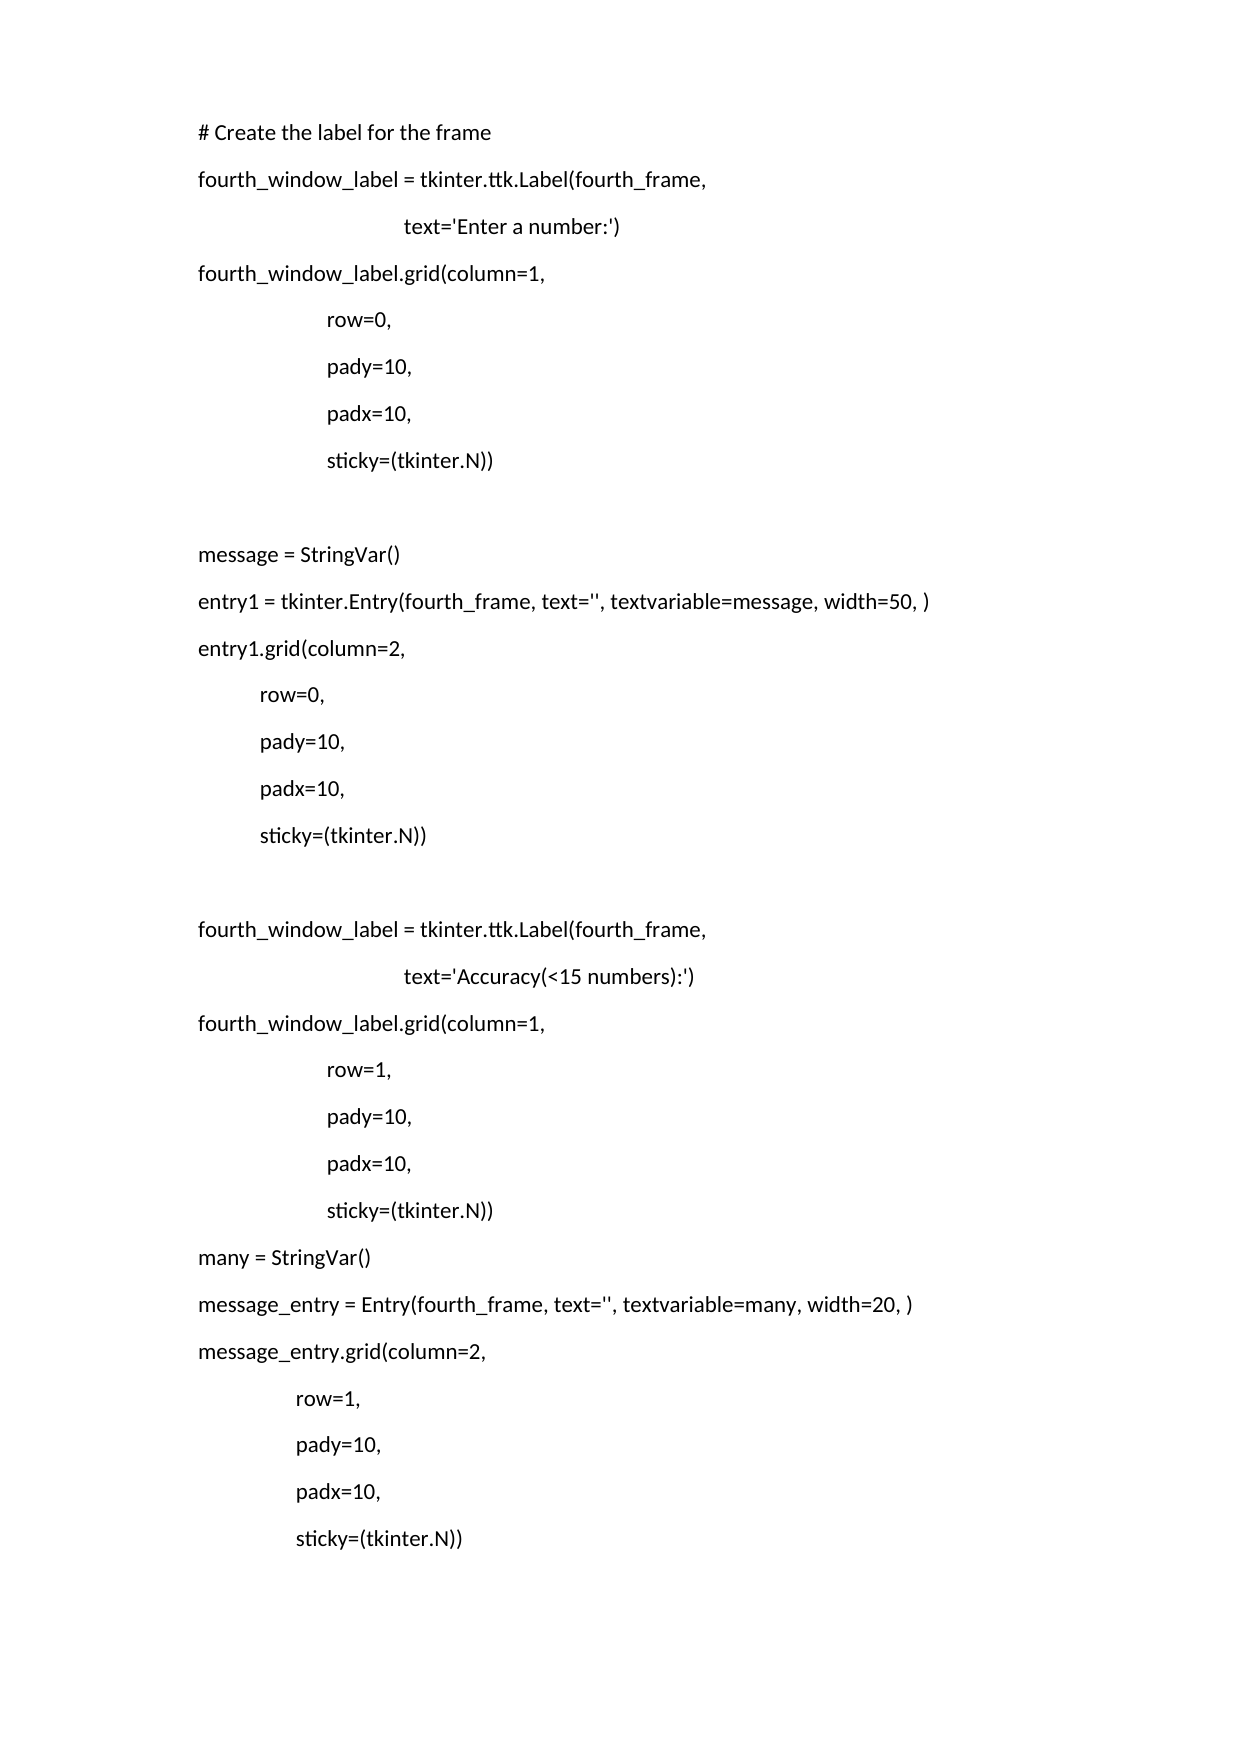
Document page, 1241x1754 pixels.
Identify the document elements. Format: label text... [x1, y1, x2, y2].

text row=0, [177, 306, 1152, 334]
text fourth_window_label = tkinter.ttk.Label(fourth_frame, [177, 165, 1152, 193]
text row=1, [177, 1056, 1152, 1084]
text pady=10, [177, 727, 1152, 756]
text many = StringVar() [177, 1243, 1152, 1271]
text entry1.grid(column=2, [177, 634, 1152, 662]
text row=1, [177, 1384, 1152, 1412]
text text='Enter a number:') [177, 212, 1152, 240]
text sticky=(tkinter.N)) [177, 446, 1152, 474]
text padx=10, [177, 399, 1152, 427]
text message_entry = Entry(fourth_frame, text='', textvariable=many, width=20, ) [177, 1290, 1152, 1318]
text pady=10, [177, 1102, 1152, 1131]
text text='Accuracy(<15 numbers):') [177, 962, 1152, 990]
text # Create the label for the frame [177, 118, 1152, 146]
text sticky=(tkinter.N)) [177, 1524, 1152, 1552]
text row=0, [177, 681, 1152, 709]
text padx=10, [177, 774, 1152, 802]
text sticky=(tkinter.N)) [177, 821, 1152, 849]
text message = StringVar() [177, 540, 1152, 568]
text message_entry.grid(column=2, [177, 1337, 1152, 1365]
text padx=10, [177, 1477, 1152, 1506]
text pady=10, [177, 352, 1152, 381]
text fourth_window_label.grid(column=1, [177, 1009, 1152, 1037]
text sticky=(tkinter.N)) [177, 1196, 1152, 1224]
text fourth_window_label = tkinter.ttk.Label(fourth_frame, [177, 915, 1152, 943]
text pady=10, [177, 1431, 1152, 1459]
text entry1 = tkinter.Entry(fourth_frame, text='', textvariable=message, width=50, ) [177, 587, 1152, 615]
text padx=10, [177, 1149, 1152, 1177]
text fourth_window_label.grid(column=1, [177, 259, 1152, 287]
